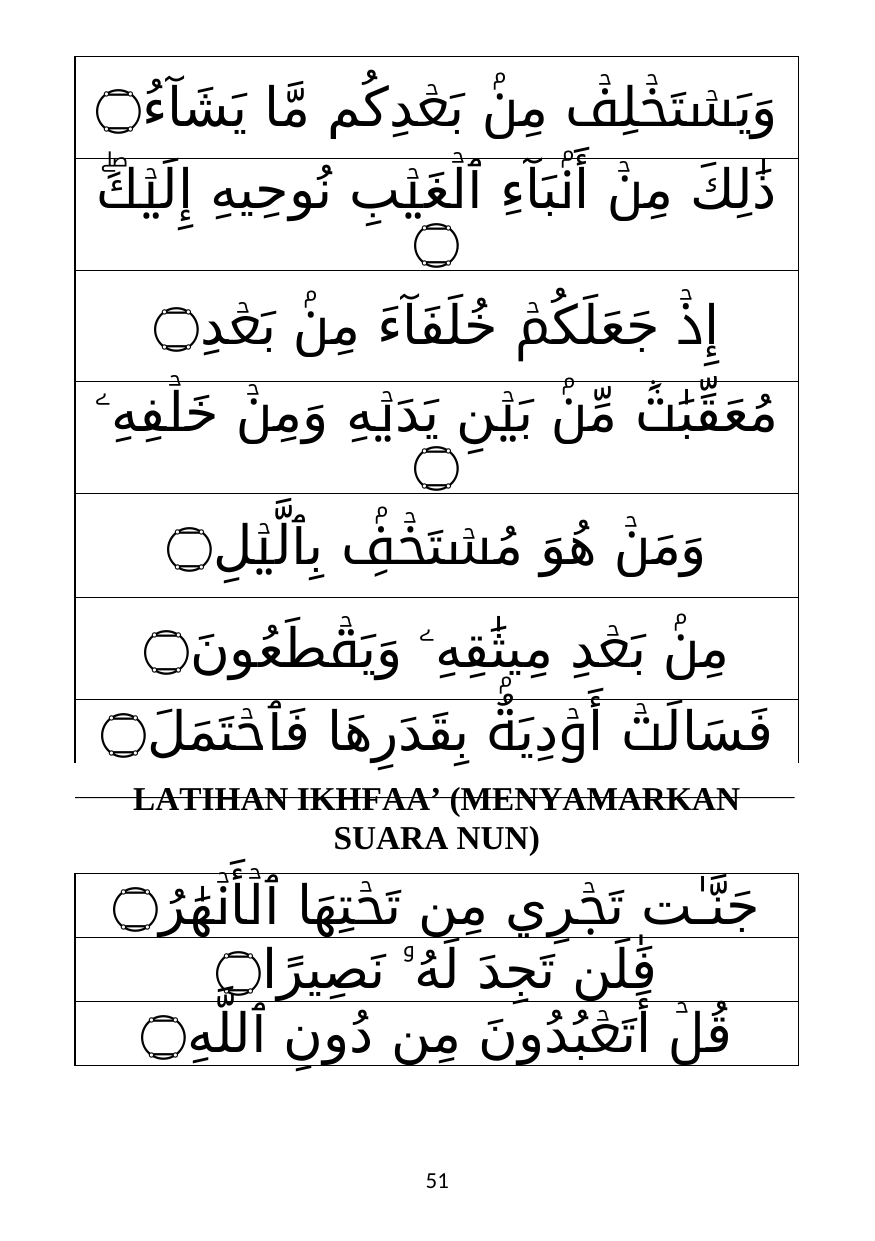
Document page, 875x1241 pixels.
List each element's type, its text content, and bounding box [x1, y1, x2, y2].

table_cell قُلۡ أَتَعۡبُدُونَ مِن دُونِ ٱللَّهِ۝ [76, 1002, 798, 1065]
table_cell LATIHAN IKHFAA’ (MENYAMARKAN SUARA NUN) [75, 763, 798, 873]
table_cell فَسَالَتۡ أَوۡدِيَةُۢ بِقَدَرِهَا فَٱحۡتَمَلَ۝ [76, 700, 798, 763]
table_cell إِذۡ جَعَلَكُمۡ خُلَفَآءَ مِنۢ بَعۡدِ۝ [76, 271, 798, 381]
table_cell فَلَن تَجِدَ لَهُۥ نَصِيرًا۝ [76, 938, 798, 1001]
table_cell ذَٰلِكَ مِنۡ أَنۢبَآءِ ٱلۡغَيۡبِ نُوحِيهِ إِلَيۡكَۖ۝ [76, 159, 798, 270]
table_cell جَنَّـٰتٖ تَجۡرِي مِن تَحۡتِهَا ٱلۡأَنۡهَٰرُ۝ [76, 874, 798, 937]
table_cell مِنۢ بَعۡدِ مِيثَٰقِهِۦ وَيَقۡطَعُونَ۝ [76, 598, 798, 699]
table_cell وَمَنۡ هُوَ مُسۡتَخۡفِۢ بِٱلَّيۡلِ۝ [76, 494, 798, 597]
table_cell مُعَقِّبَٰتٞ مِّنۢ بَيۡنِ يَدَيۡهِ وَمِنۡ خَلۡفِهِۦ۝ [76, 382, 798, 493]
table_cell وَيَسۡتَخۡلِفۡ مِنۢ بَعۡدِكُم مَّا يَشَآءُ۝ [76, 57, 798, 157]
